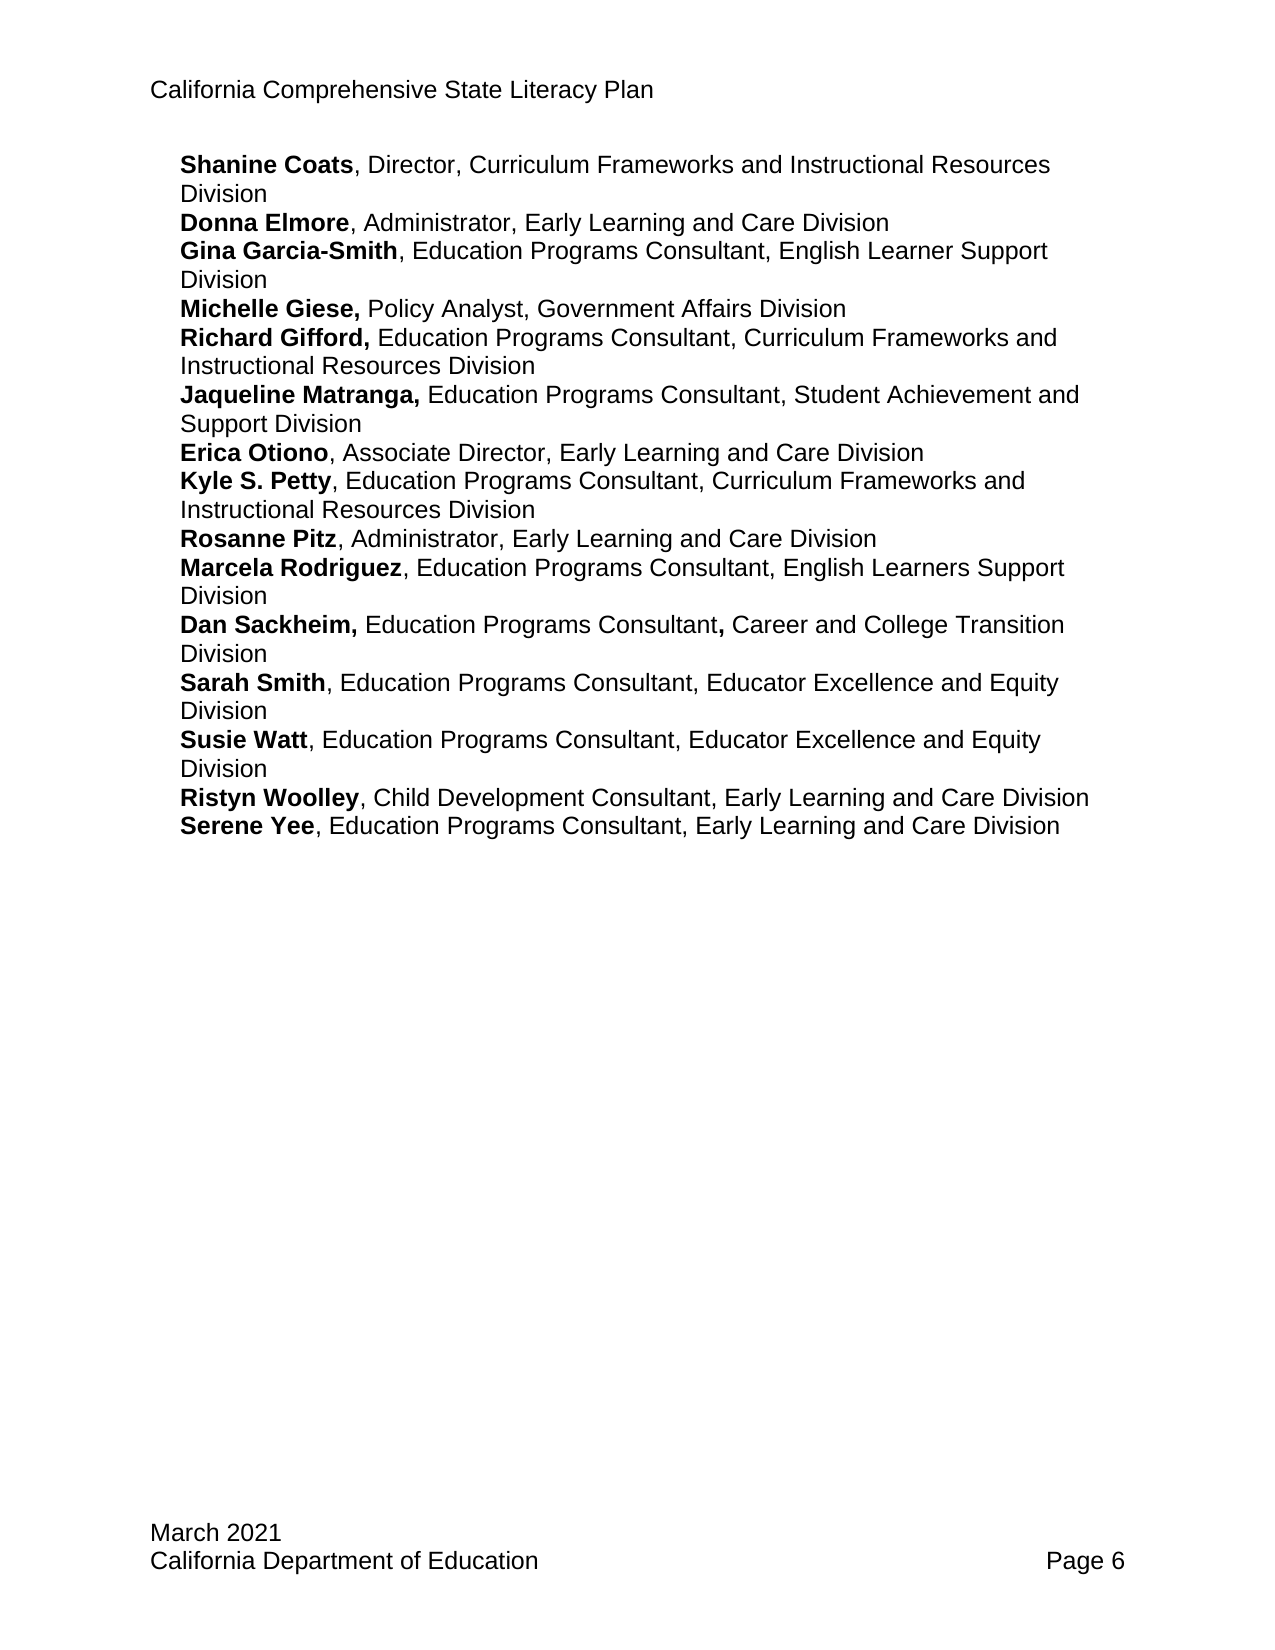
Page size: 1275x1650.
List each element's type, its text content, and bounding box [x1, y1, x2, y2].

text Serene Yee, Education Programs Consultant, Early Learning and Care Division [180, 811, 1125, 840]
text Jaqueline Matranga, Education Programs Consultant, Student Achievement and Support Division [180, 380, 1125, 437]
text Michelle Giese, Policy Analyst, Government Affairs Division [180, 294, 1125, 322]
text Gina Garcia-Smith, Education Programs Consultant, English Learner Support Division [180, 236, 1125, 294]
text Ristyn Woolley, Child Development Consultant, Early Learning and Care Division [180, 782, 1125, 811]
text Marcela Rodriguez, Education Programs Consultant, English Learners Support Division [180, 552, 1125, 610]
text Kyle S. Petty, Education Programs Consultant, Curriculum Frameworks and Instructional Resources Division [180, 466, 1125, 524]
text Richard Gifford, Education Programs Consultant, Curriculum Frameworks and Instructional Resources Division [180, 322, 1125, 380]
text Shanine Coats, Director, Curriculum Frameworks and Instructional Resources Division [180, 150, 1125, 207]
text Erica Otiono, Associate Director, Early Learning and Care Division [180, 437, 1125, 466]
text Susie Watt, Education Programs Consultant, Educator Excellence and Equity Division [180, 725, 1125, 782]
text Dan Sackheim, Education Programs Consultant, Career and College Transition Division [180, 610, 1125, 667]
text Sarah Smith, Education Programs Consultant, Educator Excellence and Equity Division [180, 667, 1125, 725]
text Donna Elmore, Administrator, Early Learning and Care Division [180, 207, 1125, 236]
text Rosanne Pitz, Administrator, Early Learning and Care Division [180, 524, 1125, 552]
